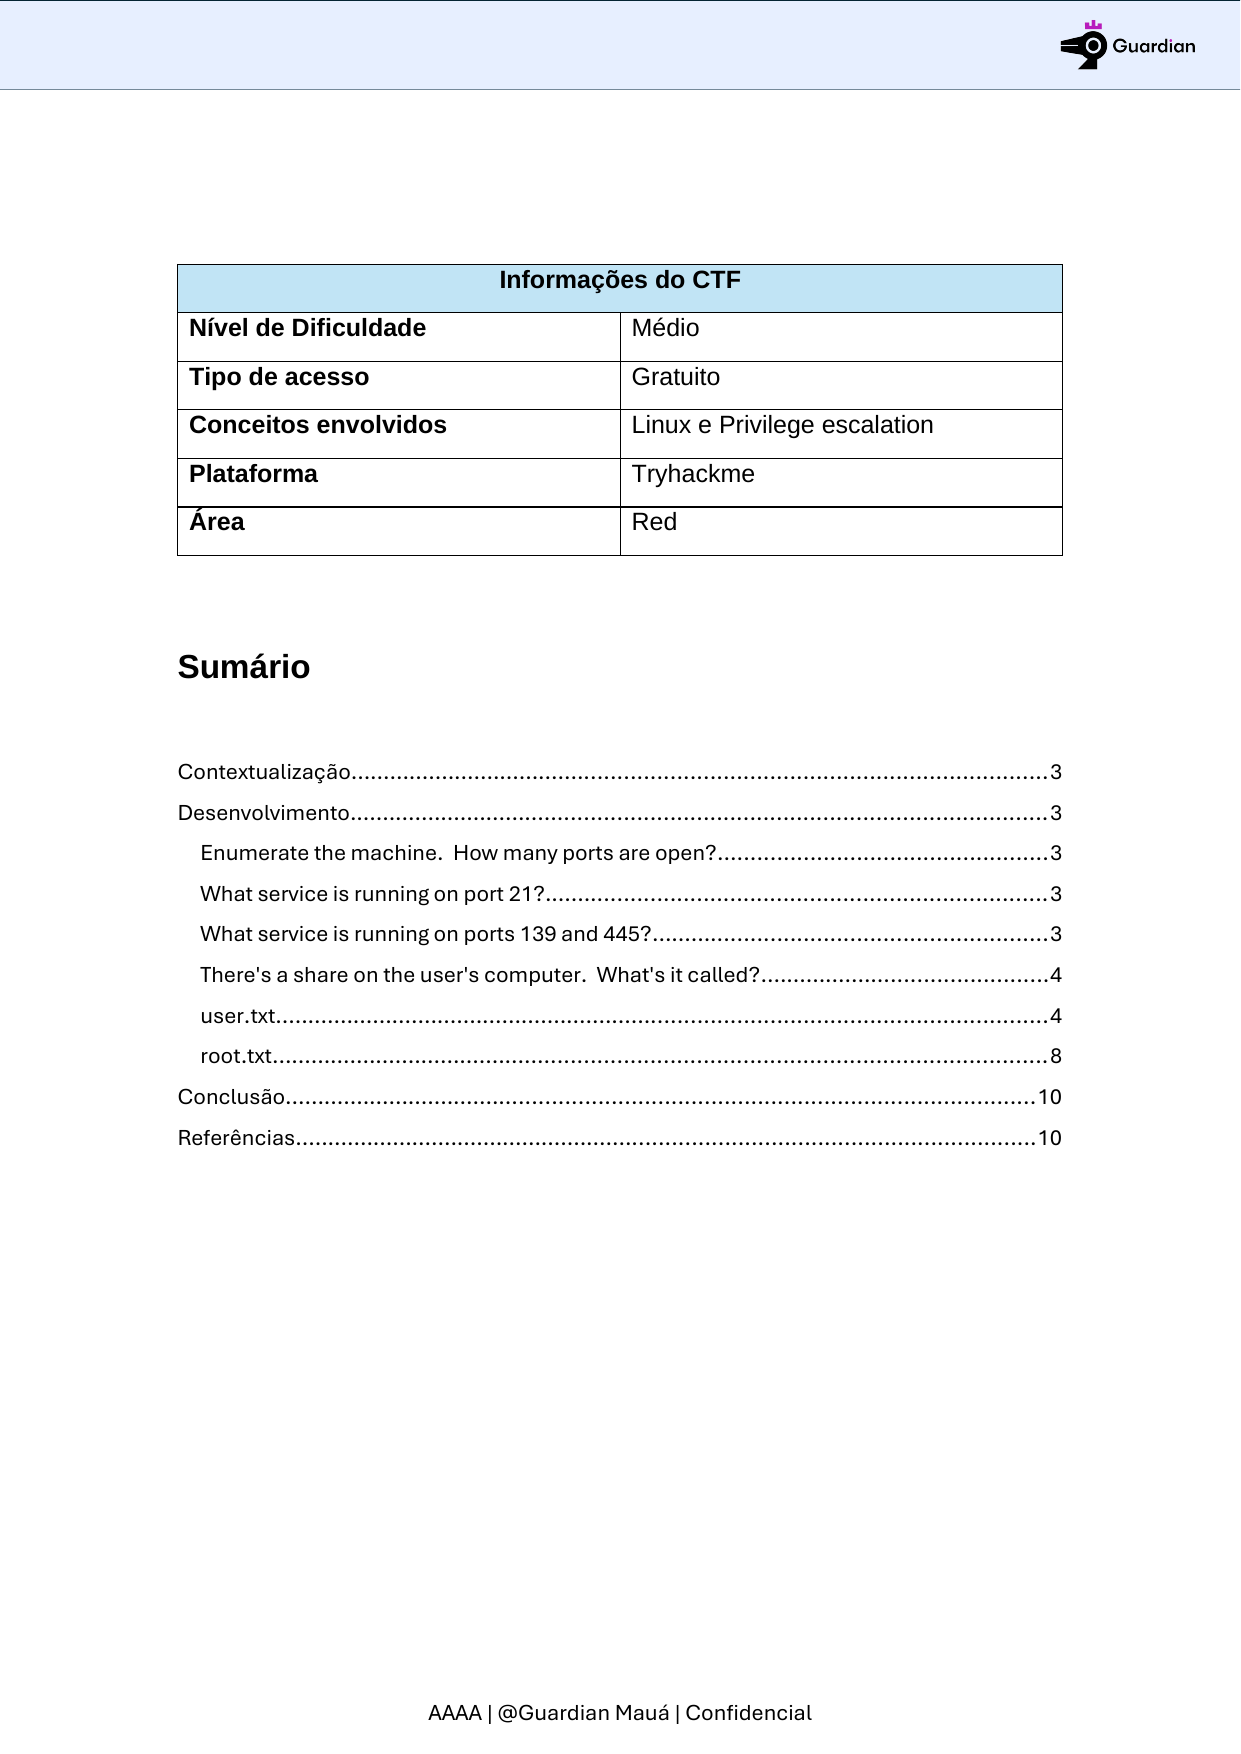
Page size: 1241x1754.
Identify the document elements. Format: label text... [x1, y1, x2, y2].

picture [0, 2, 1241, 90]
table_header Informações do CTF [178, 265, 1062, 312]
table_cell Plataforma [178, 459, 620, 506]
table_cell Conceitos envolvidos [178, 410, 620, 458]
table_cell Linux e Privilege escalation [621, 410, 1062, 458]
table_cell Área [178, 508, 620, 555]
table_cell Tipo de acesso [178, 362, 620, 409]
text Sumário [177, 647, 1063, 686]
table_cell Gratuito [621, 362, 1062, 409]
table_cell Médio [621, 313, 1062, 361]
table_cell Red [621, 508, 1062, 555]
table_cell Nível de Dificuldade [178, 313, 620, 361]
table_cell Tryhackme [621, 459, 1062, 506]
